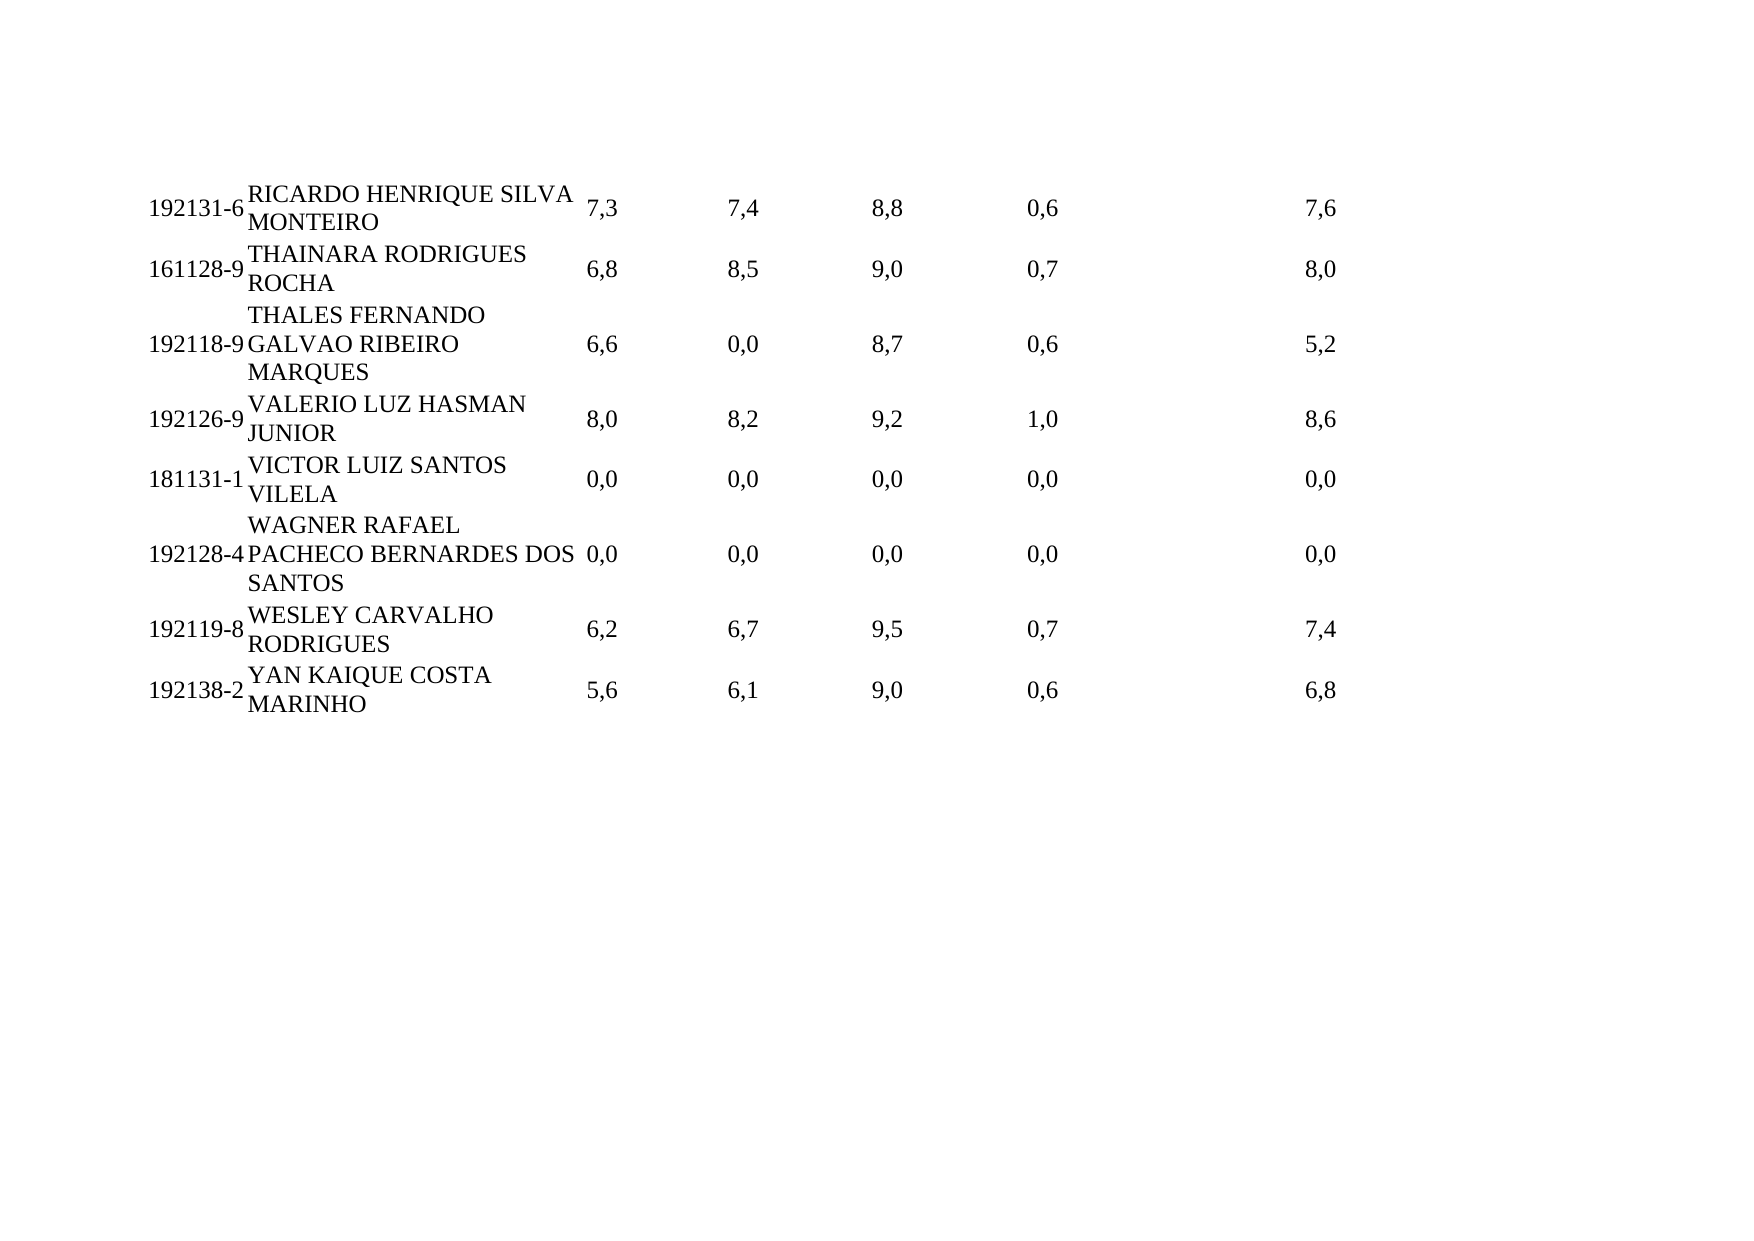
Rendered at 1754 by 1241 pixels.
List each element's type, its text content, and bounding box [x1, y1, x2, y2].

table_cell 0,0 [726, 299, 870, 388]
table_cell 8,7 [870, 299, 1025, 388]
table_cell 0,6 [1025, 177, 1303, 238]
table_cell 161128-9 [146, 238, 246, 298]
table_cell 6,2 [585, 599, 726, 659]
table_cell 8,0 [585, 388, 726, 448]
table_cell 192128-4 [146, 509, 246, 598]
table_cell WAGNER RAFAEL PACHECO BERNARDES DOS SANTOS [246, 509, 585, 598]
table_cell 8,2 [726, 388, 870, 448]
table_cell 192119-8 [146, 599, 246, 659]
table_cell 0,0 [726, 509, 870, 598]
table_cell 5,6 [585, 659, 726, 720]
table_cell 0,0 [585, 449, 726, 509]
table_cell 9,0 [870, 238, 1025, 298]
table_cell 0,7 [1025, 238, 1303, 298]
table_cell 8,0 [1303, 238, 1459, 298]
table_cell 7,3 [585, 177, 726, 238]
table_cell 7,4 [726, 177, 870, 238]
table_cell 7,4 [1303, 599, 1459, 659]
table_cell 9,5 [870, 599, 1025, 659]
table_cell VICTOR LUIZ SANTOS VILELA [246, 449, 585, 509]
table_cell 0,7 [1025, 599, 1303, 659]
table_cell 7,6 [1303, 177, 1459, 238]
table_cell 0,0 [1303, 509, 1459, 598]
table_cell 192126-9 [146, 388, 246, 448]
table_cell 8,8 [870, 177, 1025, 238]
table_cell 5,2 [1303, 299, 1459, 388]
table_cell 0,0 [1303, 449, 1459, 509]
table_cell VALERIO LUZ HASMAN JUNIOR [246, 388, 585, 448]
table_cell 6,8 [1303, 659, 1459, 720]
table_cell 192118-9 [146, 299, 246, 388]
table_cell 0,0 [1025, 449, 1303, 509]
table_cell 8,5 [726, 238, 870, 298]
table_cell 8,6 [1303, 388, 1459, 448]
table_cell 1,0 [1025, 388, 1303, 448]
table_cell RICARDO HENRIQUE SILVA MONTEIRO [246, 177, 585, 238]
table_cell 192131-6 [146, 177, 246, 238]
table_cell YAN KAIQUE COSTA MARINHO [246, 659, 585, 720]
table_cell 0,0 [1025, 509, 1303, 598]
table_cell 6,8 [585, 238, 726, 298]
table_cell 9,0 [870, 659, 1025, 720]
table_cell 9,2 [870, 388, 1025, 448]
table_cell 0,0 [726, 449, 870, 509]
table_cell 192138-2 [146, 659, 246, 720]
table_cell 0,0 [870, 509, 1025, 598]
table_cell 6,1 [726, 659, 870, 720]
table_cell 0,6 [1025, 659, 1303, 720]
table_cell 0,0 [585, 509, 726, 598]
table_cell 0,0 [870, 449, 1025, 509]
table_cell 6,7 [726, 599, 870, 659]
table_cell 0,6 [1025, 299, 1303, 388]
table_cell 181131-1 [146, 449, 246, 509]
table_cell THAINARA RODRIGUES ROCHA [246, 238, 585, 298]
table_cell 6,6 [585, 299, 726, 388]
table_cell THALES FERNANDO GALVAO RIBEIRO MARQUES [246, 299, 585, 388]
table_cell WESLEY CARVALHO RODRIGUES [246, 599, 585, 659]
